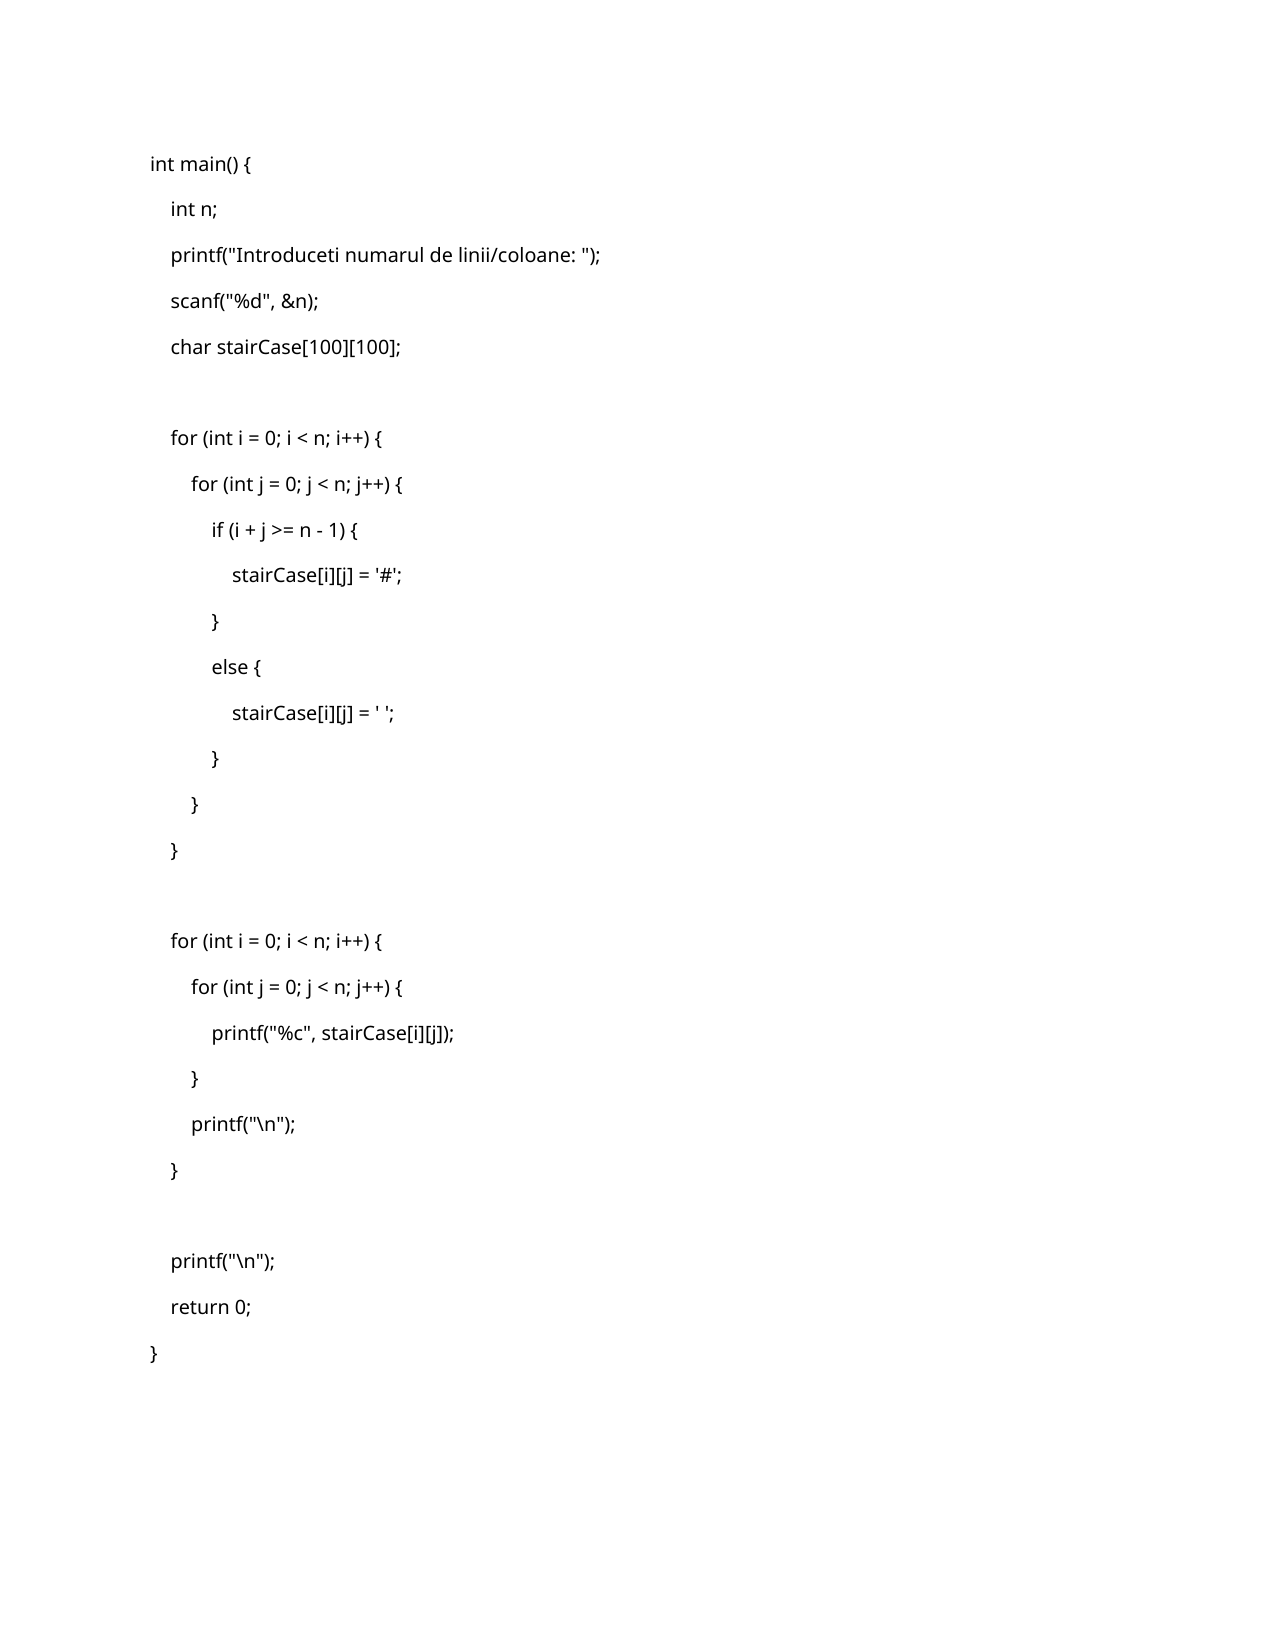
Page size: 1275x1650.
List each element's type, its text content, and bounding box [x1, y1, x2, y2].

text } [150, 1156, 1125, 1183]
text } [150, 836, 1125, 863]
text for (int i = 0; i < n; i++) { [150, 927, 1125, 954]
text for (int j = 0; j < n; j++) { [150, 973, 1125, 1000]
text } [150, 790, 1125, 817]
text return 0; [150, 1293, 1125, 1320]
text scanf("%d", &n); [150, 287, 1125, 314]
text } [150, 607, 1125, 634]
text stairCase[i][j] = ' '; [150, 699, 1125, 726]
text } [150, 1064, 1125, 1092]
text int main() { [150, 150, 1125, 177]
text char stairCase[100][100]; [150, 333, 1125, 360]
text printf("%c", stairCase[i][j]); [150, 1019, 1125, 1046]
text for (int i = 0; i < n; i++) { [150, 424, 1125, 451]
text if (i + j >= n - 1) { [150, 516, 1125, 543]
text printf("\n"); [150, 1247, 1125, 1274]
text stairCase[i][j] = '#'; [150, 562, 1125, 588]
text int n; [150, 196, 1125, 223]
text } [150, 1339, 1125, 1366]
text } [150, 744, 1125, 771]
text for (int j = 0; j < n; j++) { [150, 470, 1125, 497]
text printf("\n"); [150, 1110, 1125, 1137]
text else { [150, 653, 1125, 680]
text printf("Introduceti numarul de linii/coloane: "); [150, 241, 1125, 268]
